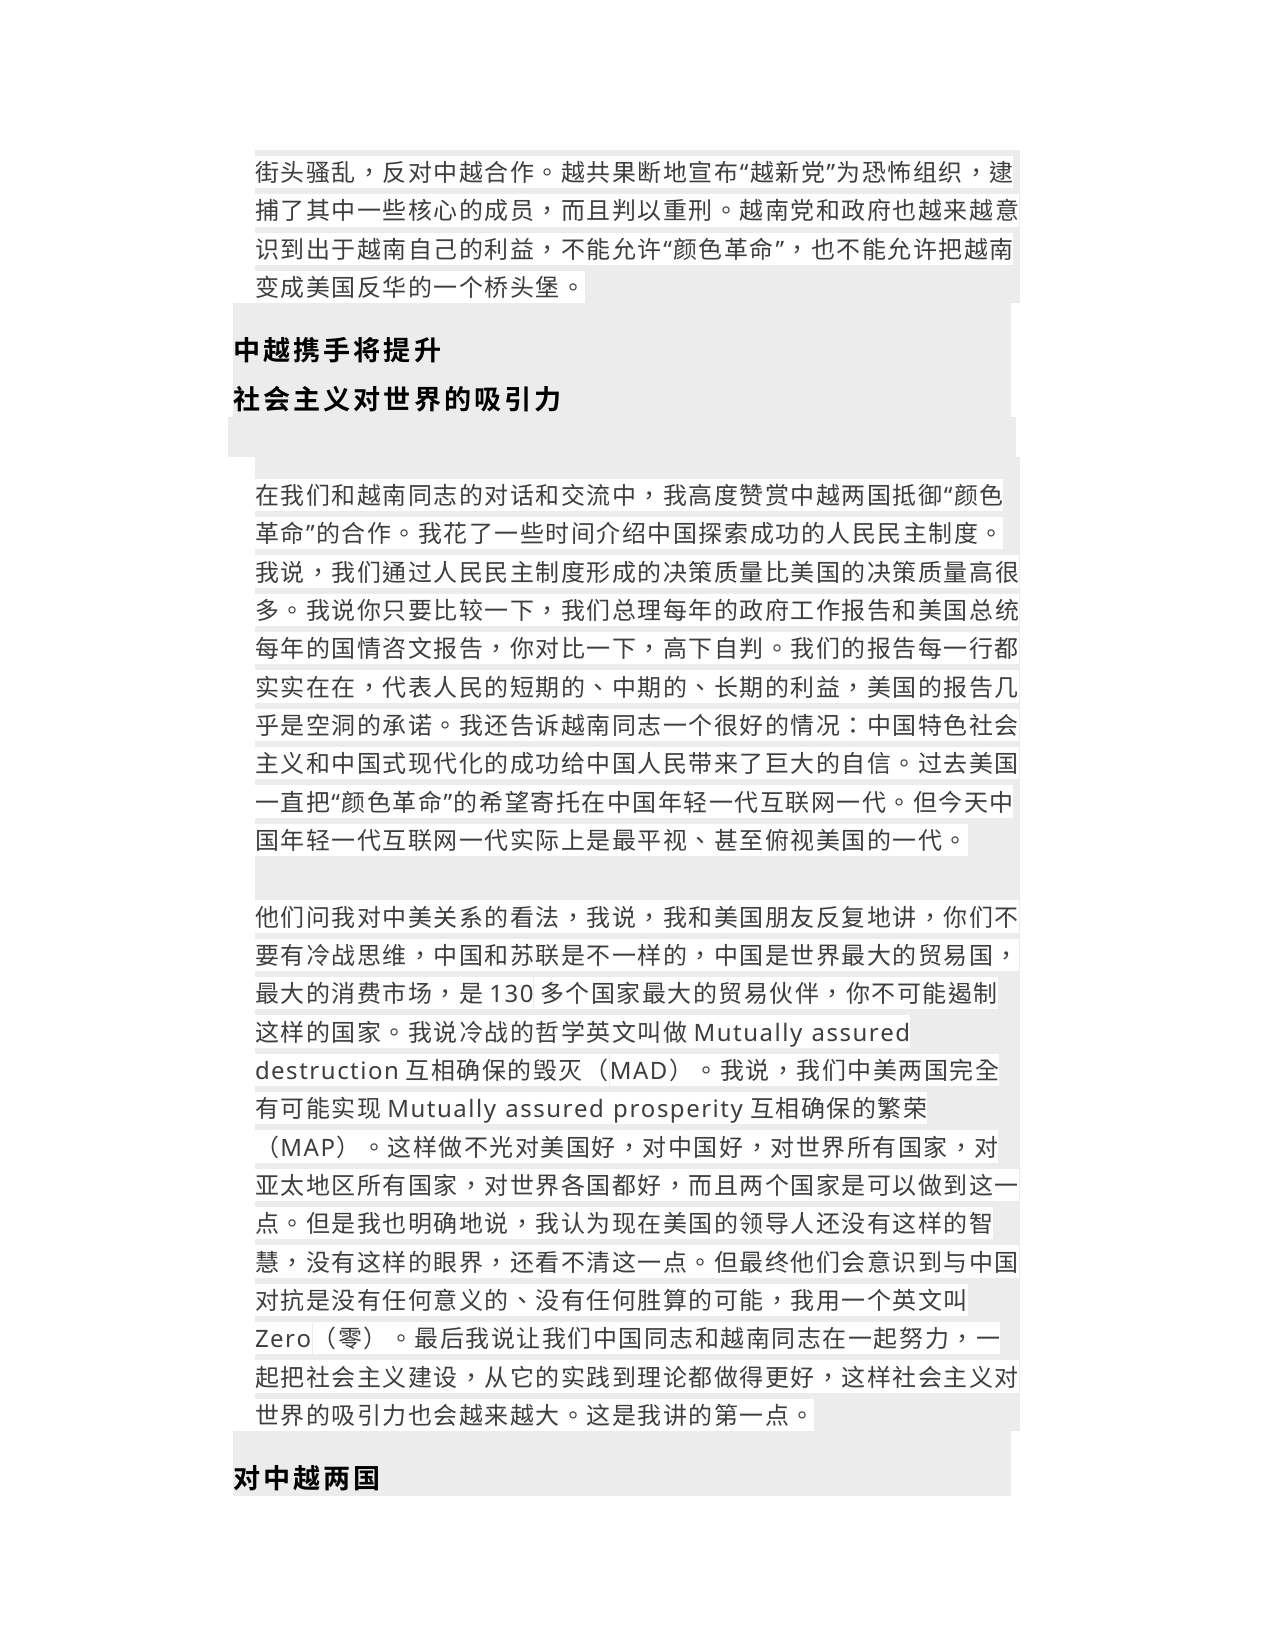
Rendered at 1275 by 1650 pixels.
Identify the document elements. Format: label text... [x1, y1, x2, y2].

text 中越携手将提升 [233, 319, 1011, 368]
text 社会主义对世界的吸引力 [233, 368, 1011, 417]
text 对中越两国 [233, 1447, 1011, 1496]
text 他们问我对中美关系的看法，我说，我和美国朋友反复地讲，你们不要有冷战思维，中国和苏联是不一样的，中国是世界最大的贸易国，最大的消费市场，是130多个国家最大的贸易伙伴，你不可能遏制这样的国家。我说冷战的哲学英文叫做Mutually assured destruction互相确保的毁灭（MAD）。我说，我们中美两国完全有可能实现Mutually assured prosperity互相确保的繁荣（MAP）。这样做不光对美国好，对中国好，对世界所有国家，对亚太地区所有国家，对世界各国都好，而且两个国家是可以做到这一点。但是我也明确地说，我认为现在美国的领导人还没有这样的智慧，没有这样的眼界，还看不清这一点。但最终他们会意识到与中国对抗是没有任何意义的、没有任何胜算的可能，我用一个英文叫Zero（零）。最后我说让我们中国同志和越南同志在一起努力，一起把社会主义建设，从它的实践到理论都做得更好，这样社会主义对世界的吸引力也会越来越大。这是我讲的第一点。 [255, 894, 1020, 1431]
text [255, 150, 1020, 303]
text 在我们和越南同志的对话和交流中，我高度赞赏中越两国抵御“颜色革命”的合作。我花了一些时间介绍中国探索成功的人民民主制度。我说，我们通过人民民主制度形成的决策质量比美国的决策质量高很多。我说你只要比较一下，我们总理每年的政府工作报告和美国总统每年的国情咨文报告，你对比一下，高下自判。我们的报告每一行都实实在在，代表人民的短期的、中期的、长期的利益，美国的报告几乎是空洞的承诺。我还告诉越南同志一个很好的情况：中国特色社会主义和中国式现代化的成功给中国人民带来了巨大的自信。过去美国一直把“颜色革命”的希望寄托在中国年轻一代互联网一代。但今天中国年轻一代互联网一代实际上是最平视、甚至俯视美国的一代。 [255, 473, 1020, 856]
